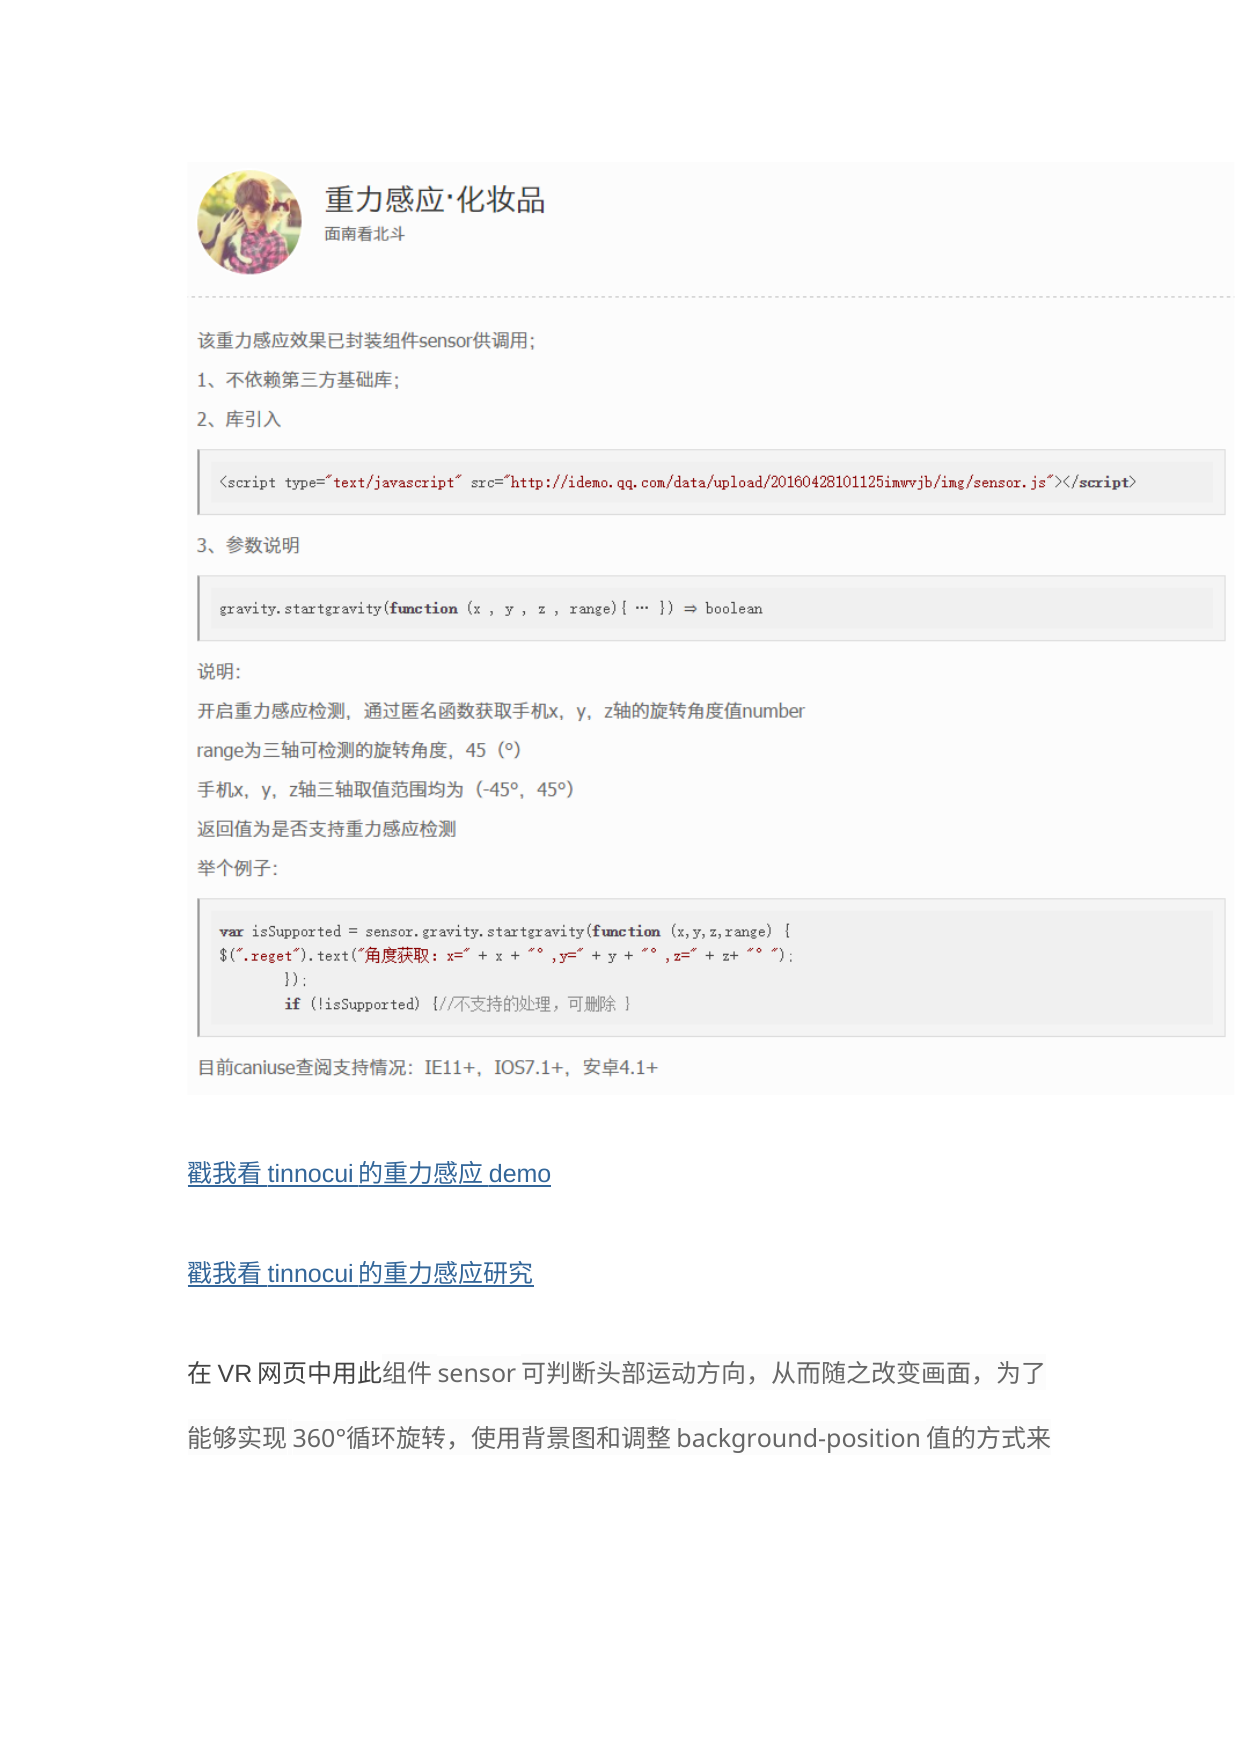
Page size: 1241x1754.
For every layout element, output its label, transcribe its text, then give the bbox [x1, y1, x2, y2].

picture [187, 162, 1235, 1095]
text 戳我看tinnocui的重力感应demo [187, 1139, 1053, 1204]
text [187, 1339, 1053, 1469]
text 戳我看tinnocui的重力感应研究 [187, 1239, 1053, 1304]
